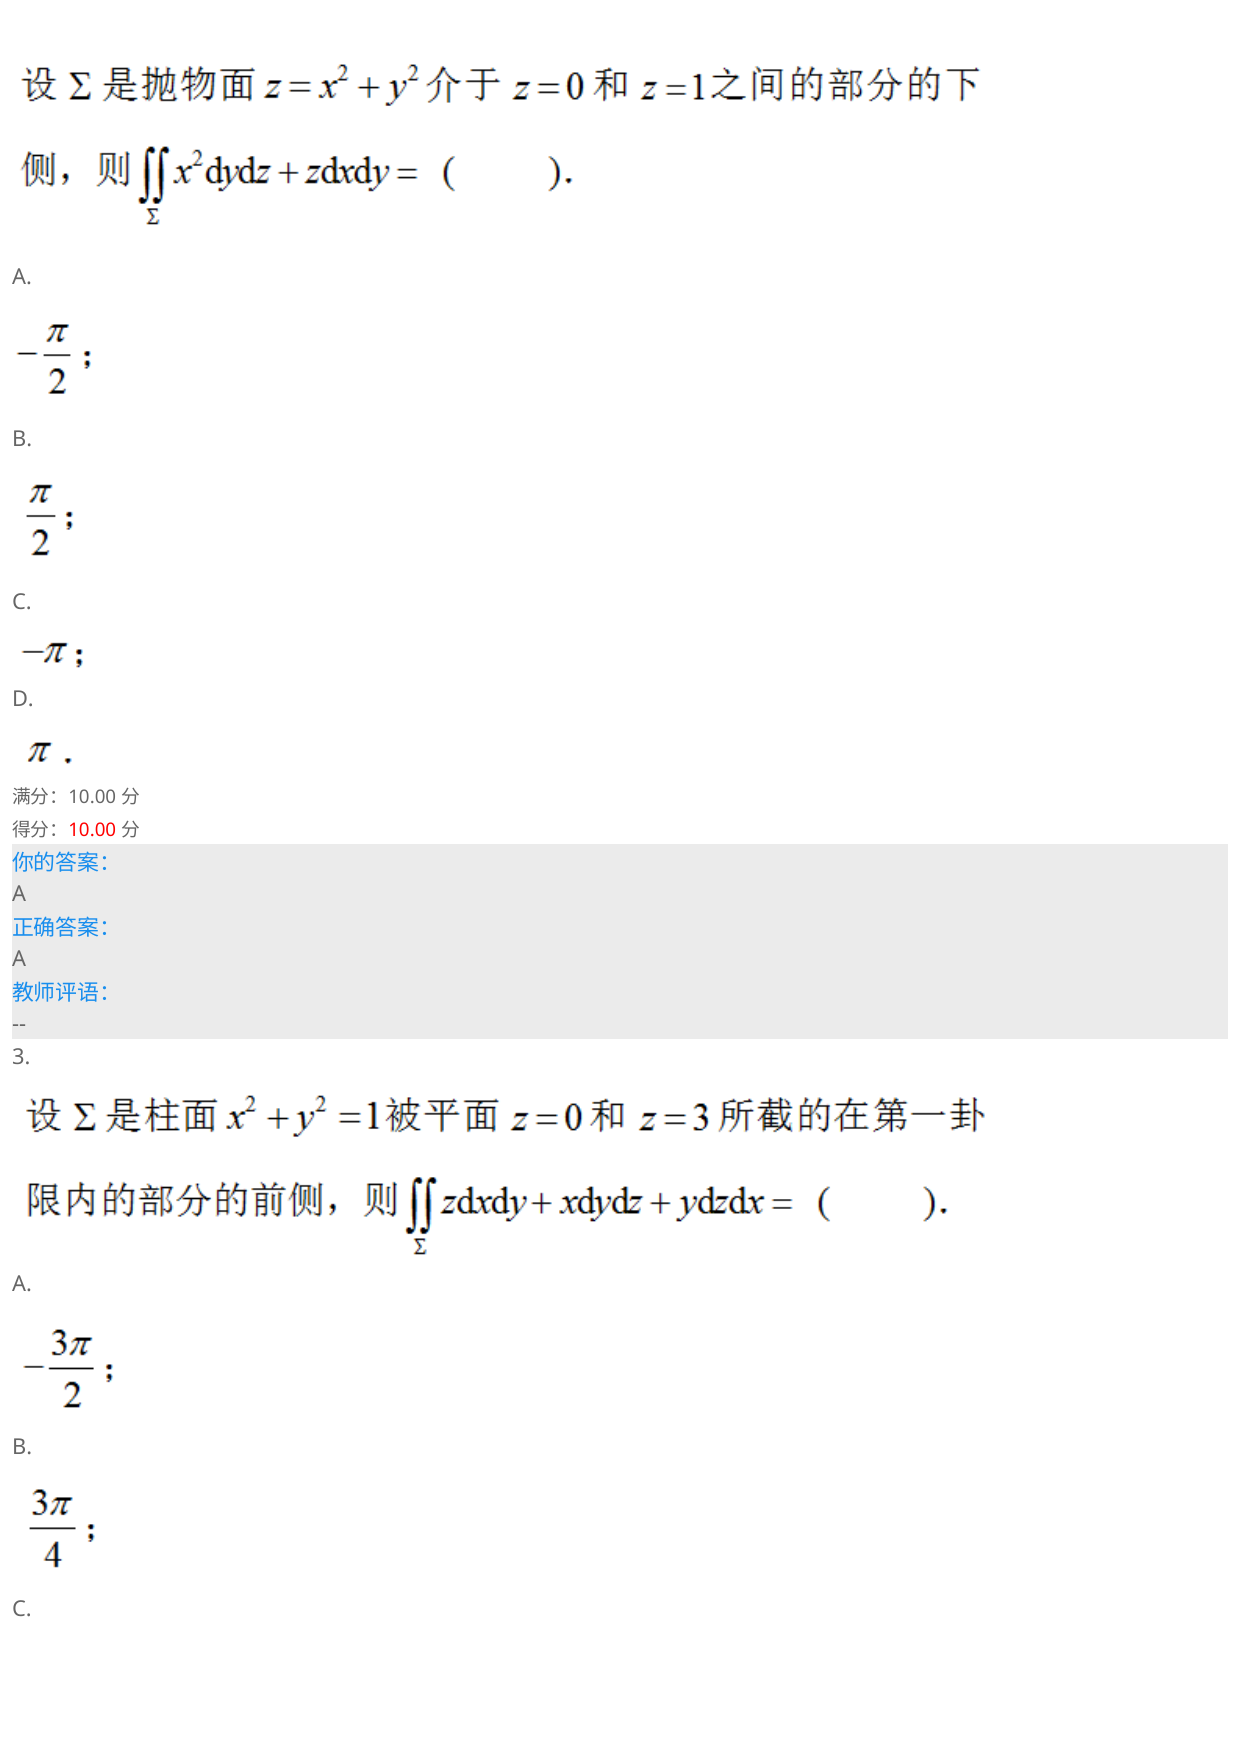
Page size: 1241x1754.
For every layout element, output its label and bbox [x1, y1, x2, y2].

picture [11, 622, 98, 677]
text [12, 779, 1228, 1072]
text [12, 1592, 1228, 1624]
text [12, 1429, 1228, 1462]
picture [11, 47, 1007, 245]
picture [11, 1072, 1002, 1267]
picture [11, 1312, 128, 1417]
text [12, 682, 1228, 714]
picture [11, 718, 91, 776]
picture [11, 1474, 108, 1580]
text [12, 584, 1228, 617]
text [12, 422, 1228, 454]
picture [11, 306, 102, 408]
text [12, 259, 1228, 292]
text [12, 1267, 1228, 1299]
picture [11, 463, 97, 576]
